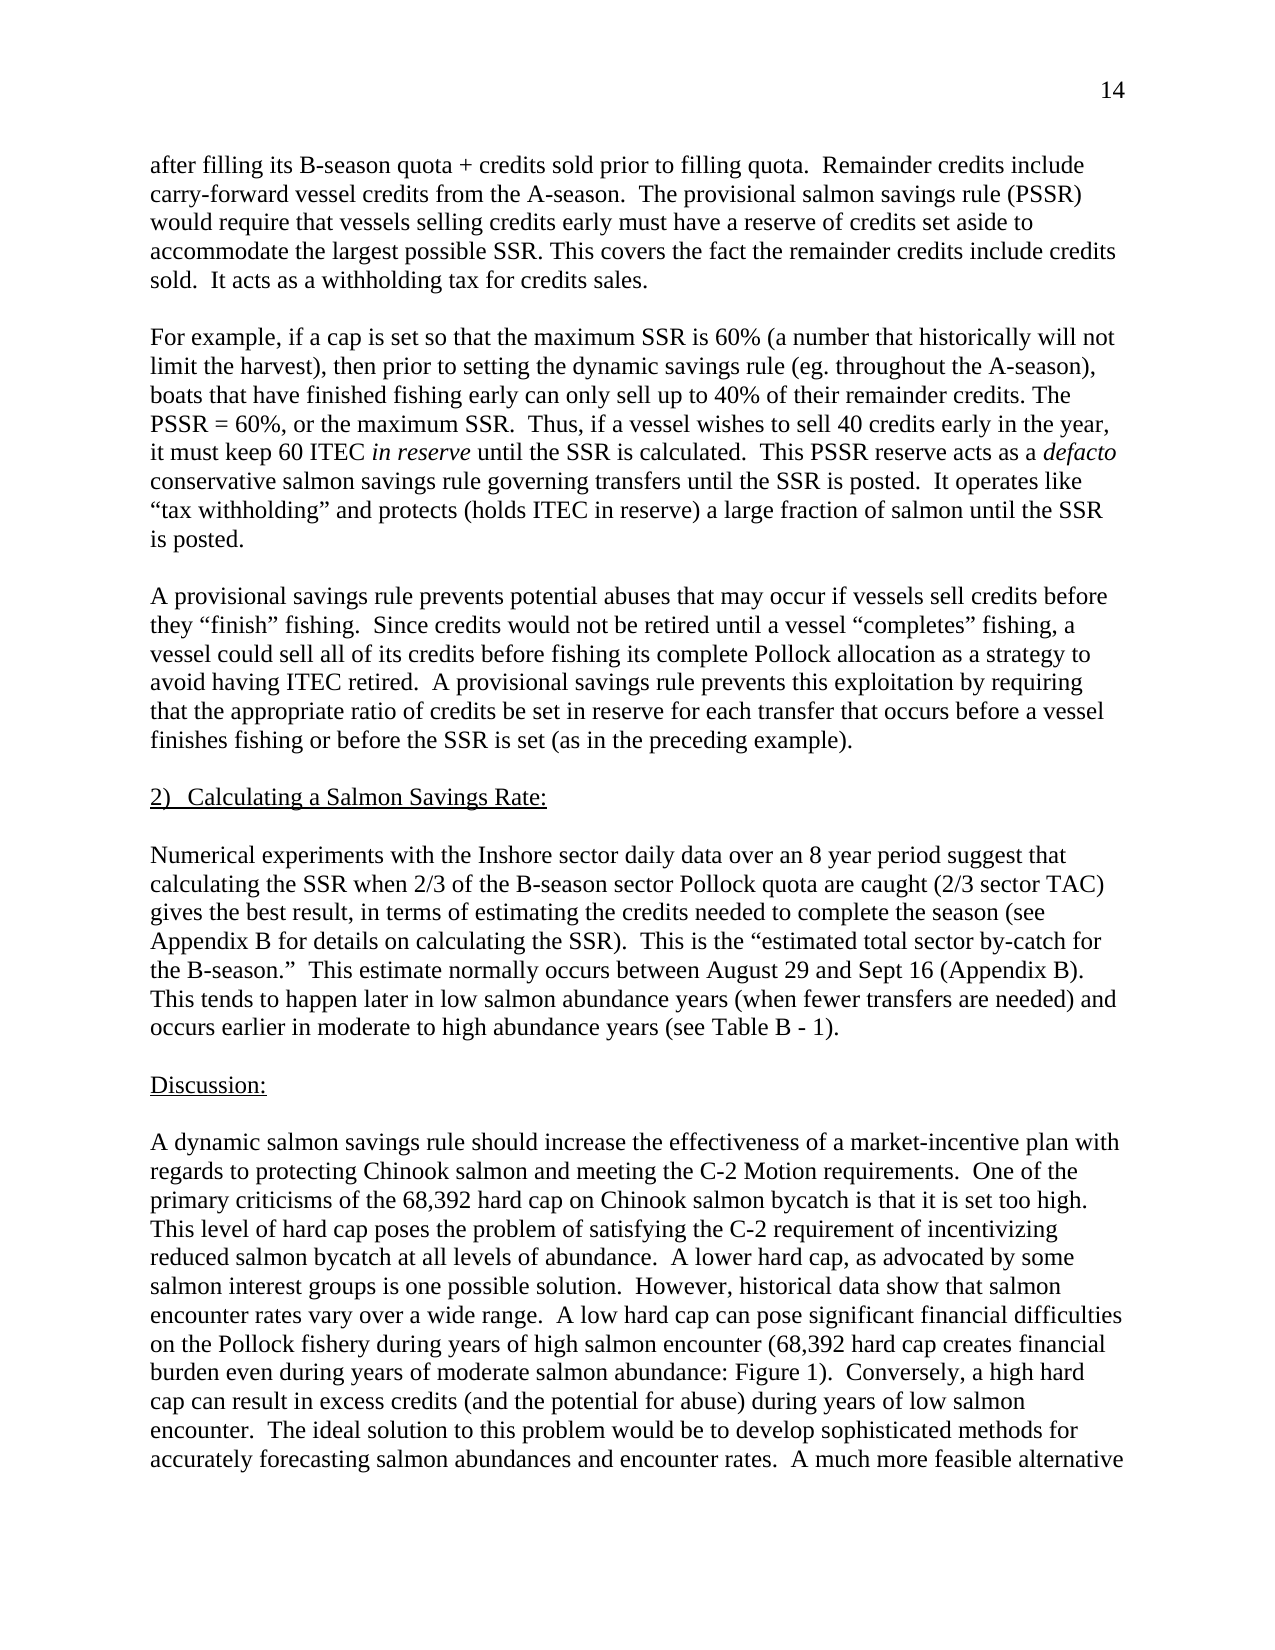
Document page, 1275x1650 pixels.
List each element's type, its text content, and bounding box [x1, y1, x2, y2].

text 2) Calculating a Salmon Savings Rate: [150, 782, 1125, 811]
text For example, if a cap is set so that the maximum SSR is 60% (a number that historically will not limit the harvest), then prior to setting the dynamic savings rule (eg. throughout the A-season), boats that have finished fishing early can only sell up to 40% of their remainder credits. The PSSR = 60%, or the maximum SSR. Thus, if a vessel wishes to sell 40 credits early in the year, it must keep 60 ITEC in reserve until the SSR is calculated. This PSSR reserve acts as a defacto conservative salmon savings rule governing transfers until the SSR is posted. It operates like “tax withholding” and protects (holds ITEC in reserve) a large fraction of salmon until the SSR is posted. [150, 322, 1125, 552]
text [150, 1127, 1125, 1472]
text Discussion: [150, 1070, 1125, 1099]
text Numerical experiments with the Inshore sector daily data over an 8 year period suggest that calculating the SSR when 2/3 of the B-season sector Pollock quota are caught (2/3 sector TAC) gives the best result, in terms of estimating the credits needed to complete the season (see Appendix B for details on calculating the SSR). This is the “estimated total sector by-catch for the B-season.” This estimate normally occurs between August 29 and Sept 16 (Appendix B). This tends to happen later in low salmon abundance years (when fewer transfers are needed) and occurs earlier in moderate to high abundance years (see Table B - 1). [150, 840, 1125, 1041]
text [150, 150, 1125, 294]
text A provisional savings rule prevents potential abuses that may occur if vessels sell credits before they “finish” fishing. Since credits would not be retired until a vessel “completes” fishing, a vessel could sell all of its credits before fishing its complete Pollock allocation as a strategy to avoid having ITEC retired. A provisional savings rule prevents this exploitation by requiring that the appropriate ratio of credits be set in reserve for each transfer that occurs before a vessel finishes fishing or before the SSR is set (as in the preceding example). [150, 581, 1125, 754]
